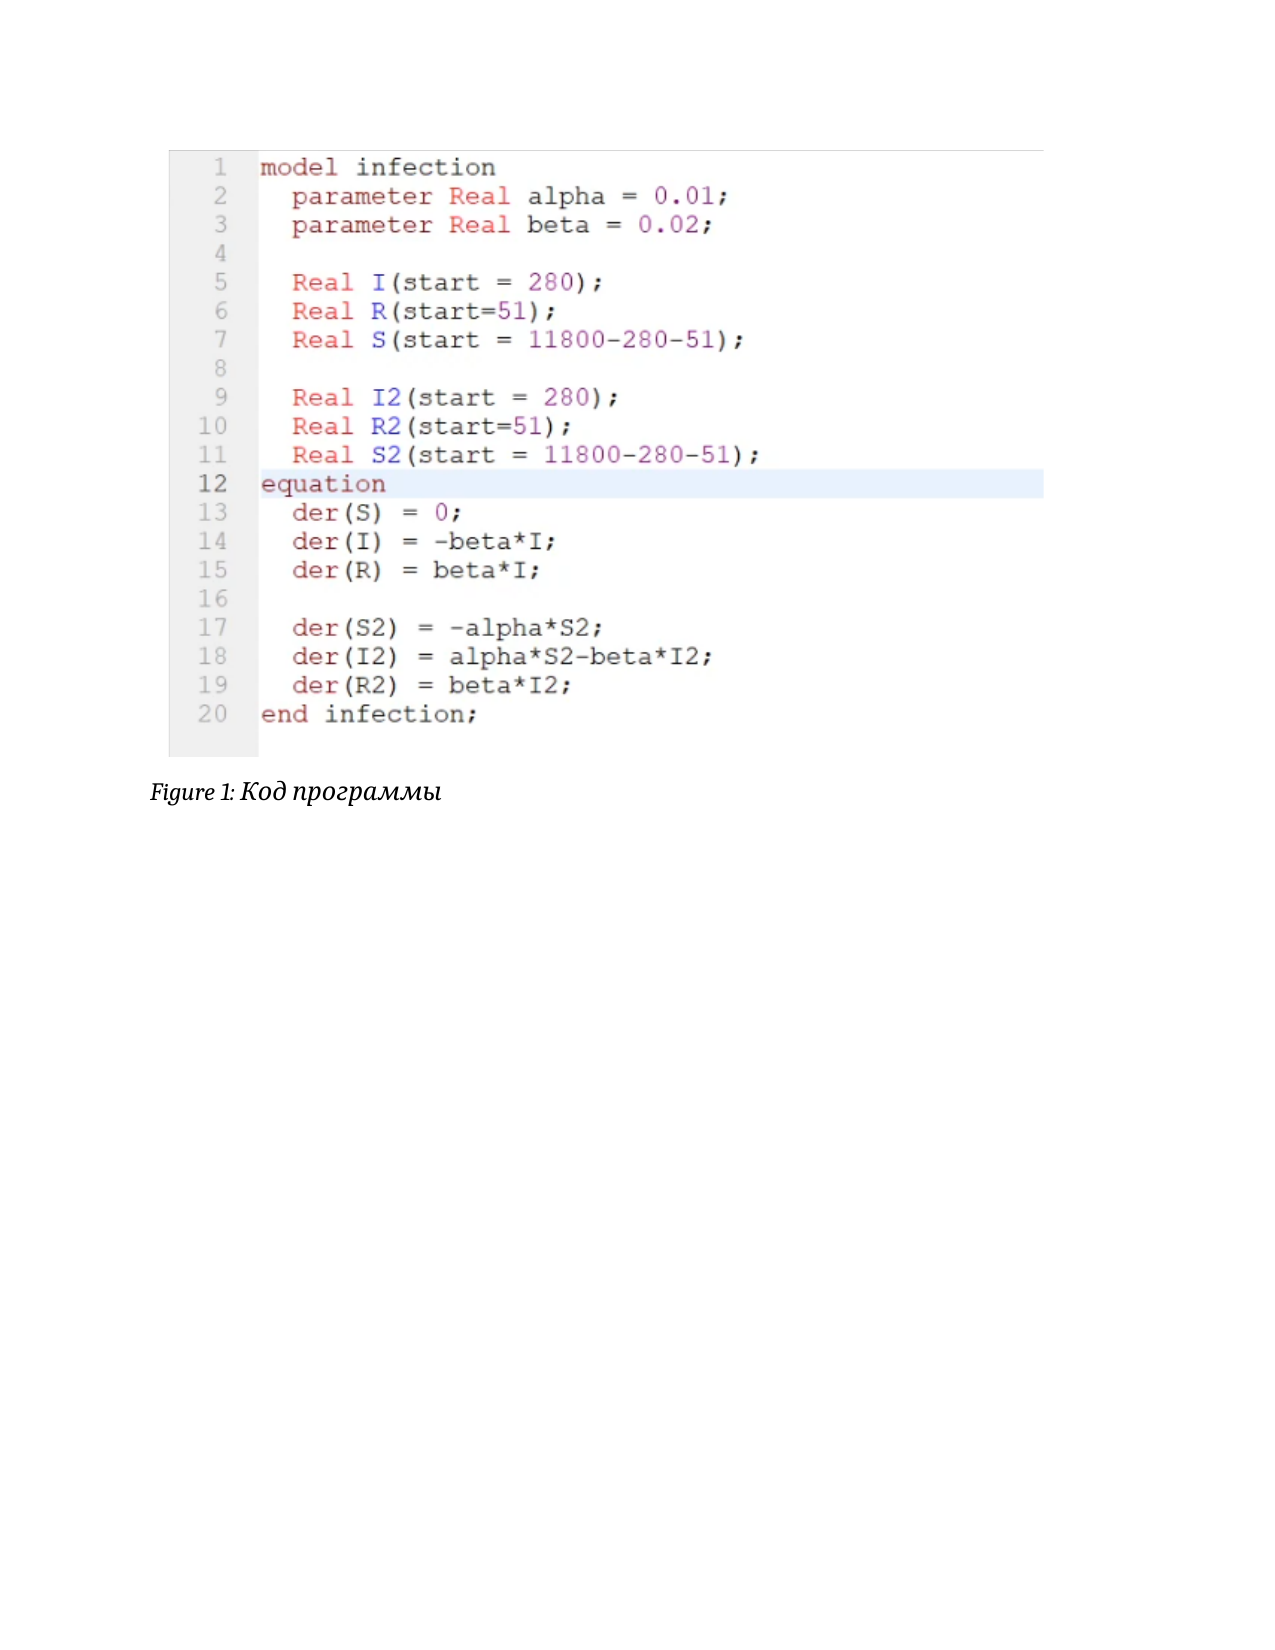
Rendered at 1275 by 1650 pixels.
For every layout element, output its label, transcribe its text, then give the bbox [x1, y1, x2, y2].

text Figure 1: Код программы [150, 777, 1125, 806]
picture [168, 150, 1044, 757]
